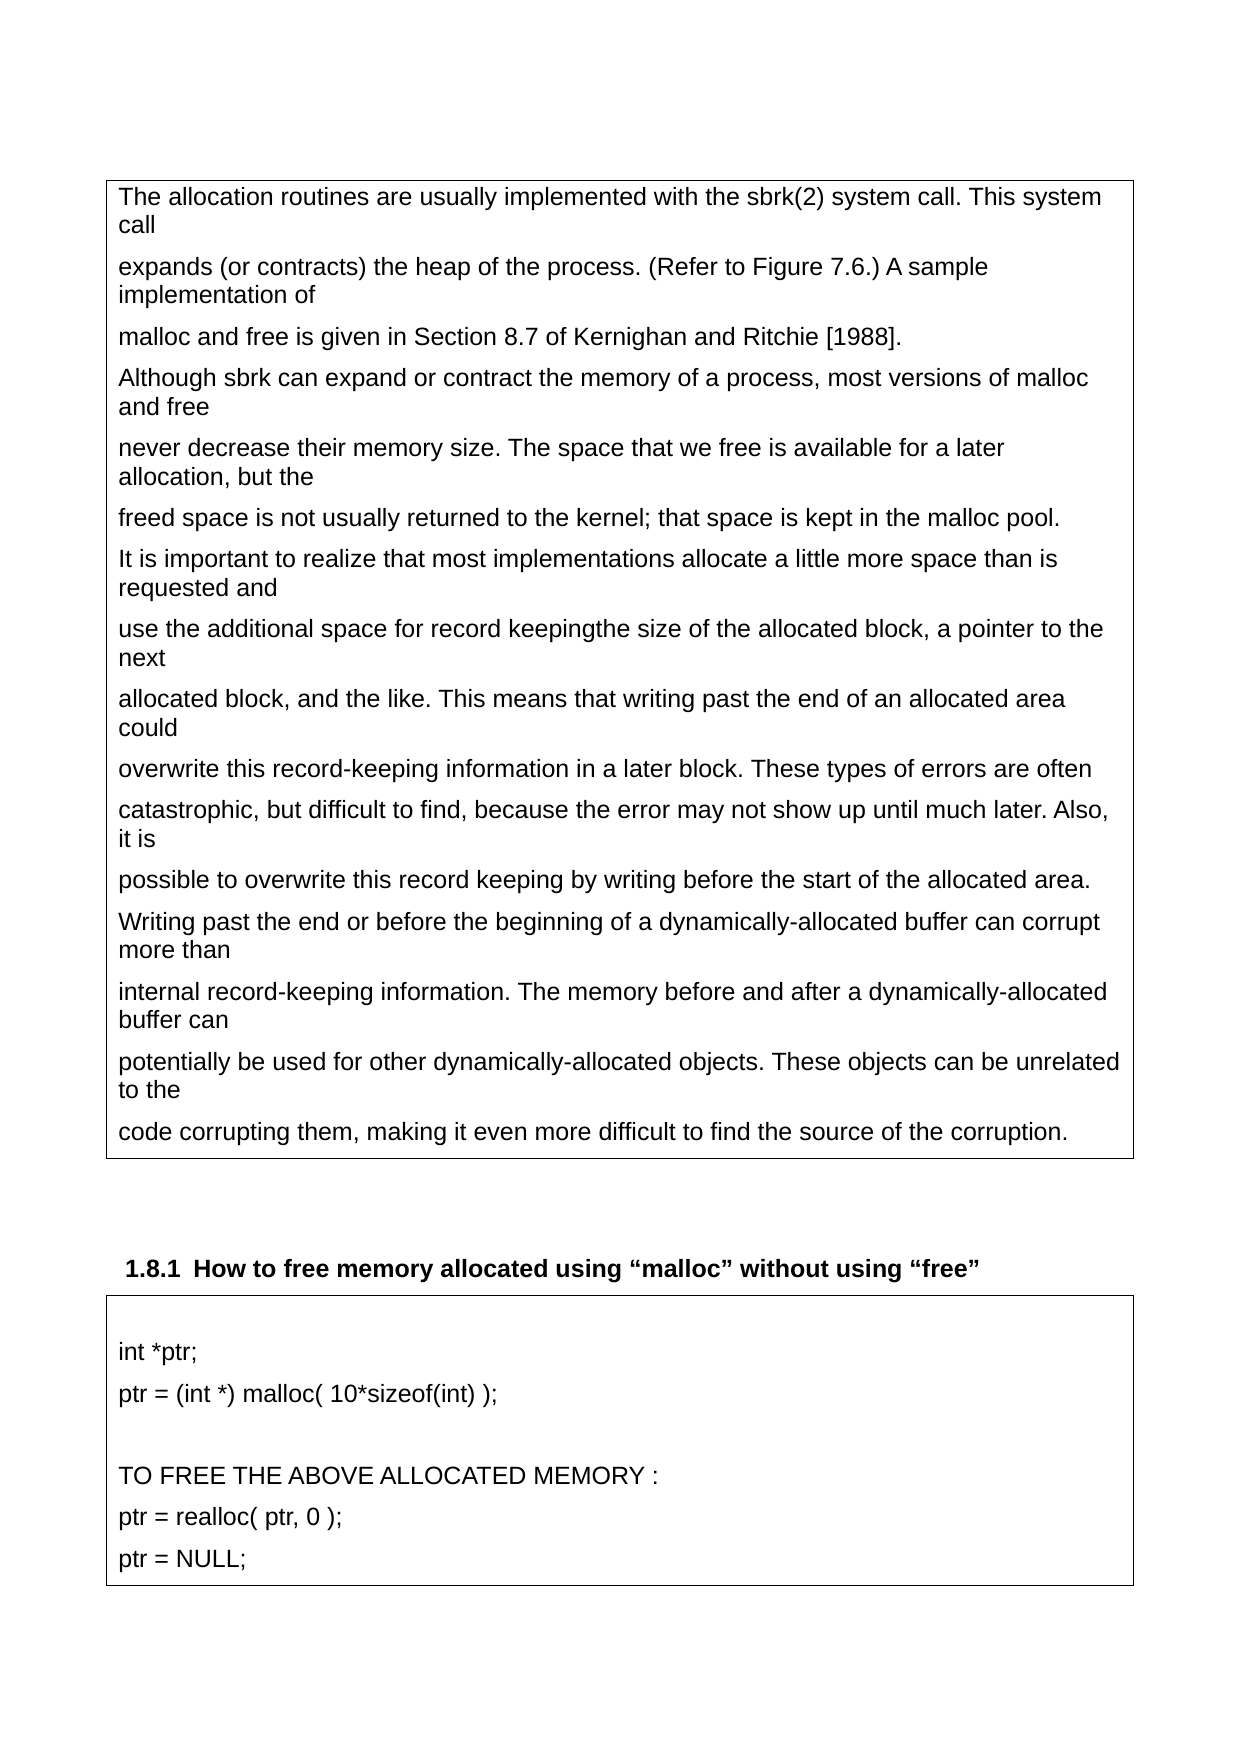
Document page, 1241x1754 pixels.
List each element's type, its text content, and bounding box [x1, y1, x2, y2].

subtitle How to free memory allocated using “malloc” without using “free” [118, 1254, 1122, 1282]
table_header The allocation routines are usually implemented with the sbrk(2) system call. This system call expands (or contracts) the heap of the process. (Refer to Figure 7.6.) A sample implementation of malloc and free is given in Section 8.7 of Kernighan and Ritchie [1988]. Although sbrk can expand or contract the memory of a process, most versions of malloc and free never decrease their memory size. The space that we free is available for a later allocation, but the freed space is not usually returned to the kernel; that space is kept in the malloc pool. It is important to realize that most implementations allocate a little more space than is requested and use the additional space for record keepingthe size of the allocated block, a pointer to the next allocated block, and the like. This means that writing past the end of an allocated area could overwrite this record-keeping information in a later block. These types of errors are often catastrophic, but difficult to find, because the error may not show up until much later. Also, it is possible to overwrite this record keeping by writing before the start of the allocated area. Writing past the end or before the beginning of a dynamically-allocated buffer can corrupt more than internal record-keeping information. The memory before and after a dynamically-allocated buffer can potentially be used for other dynamically-allocated objects. These objects can be unrelated to the code corrupting them, making it even more difficult to find the source of the corruption. [107, 181, 1133, 1158]
table_header int *ptr; ptr = (int *) malloc( 10*sizeof(int) ); TO FREE THE ABOVE ALLOCATED MEMORY : ptr = realloc( ptr, 0 ); ptr = NULL; [107, 1296, 1133, 1585]
